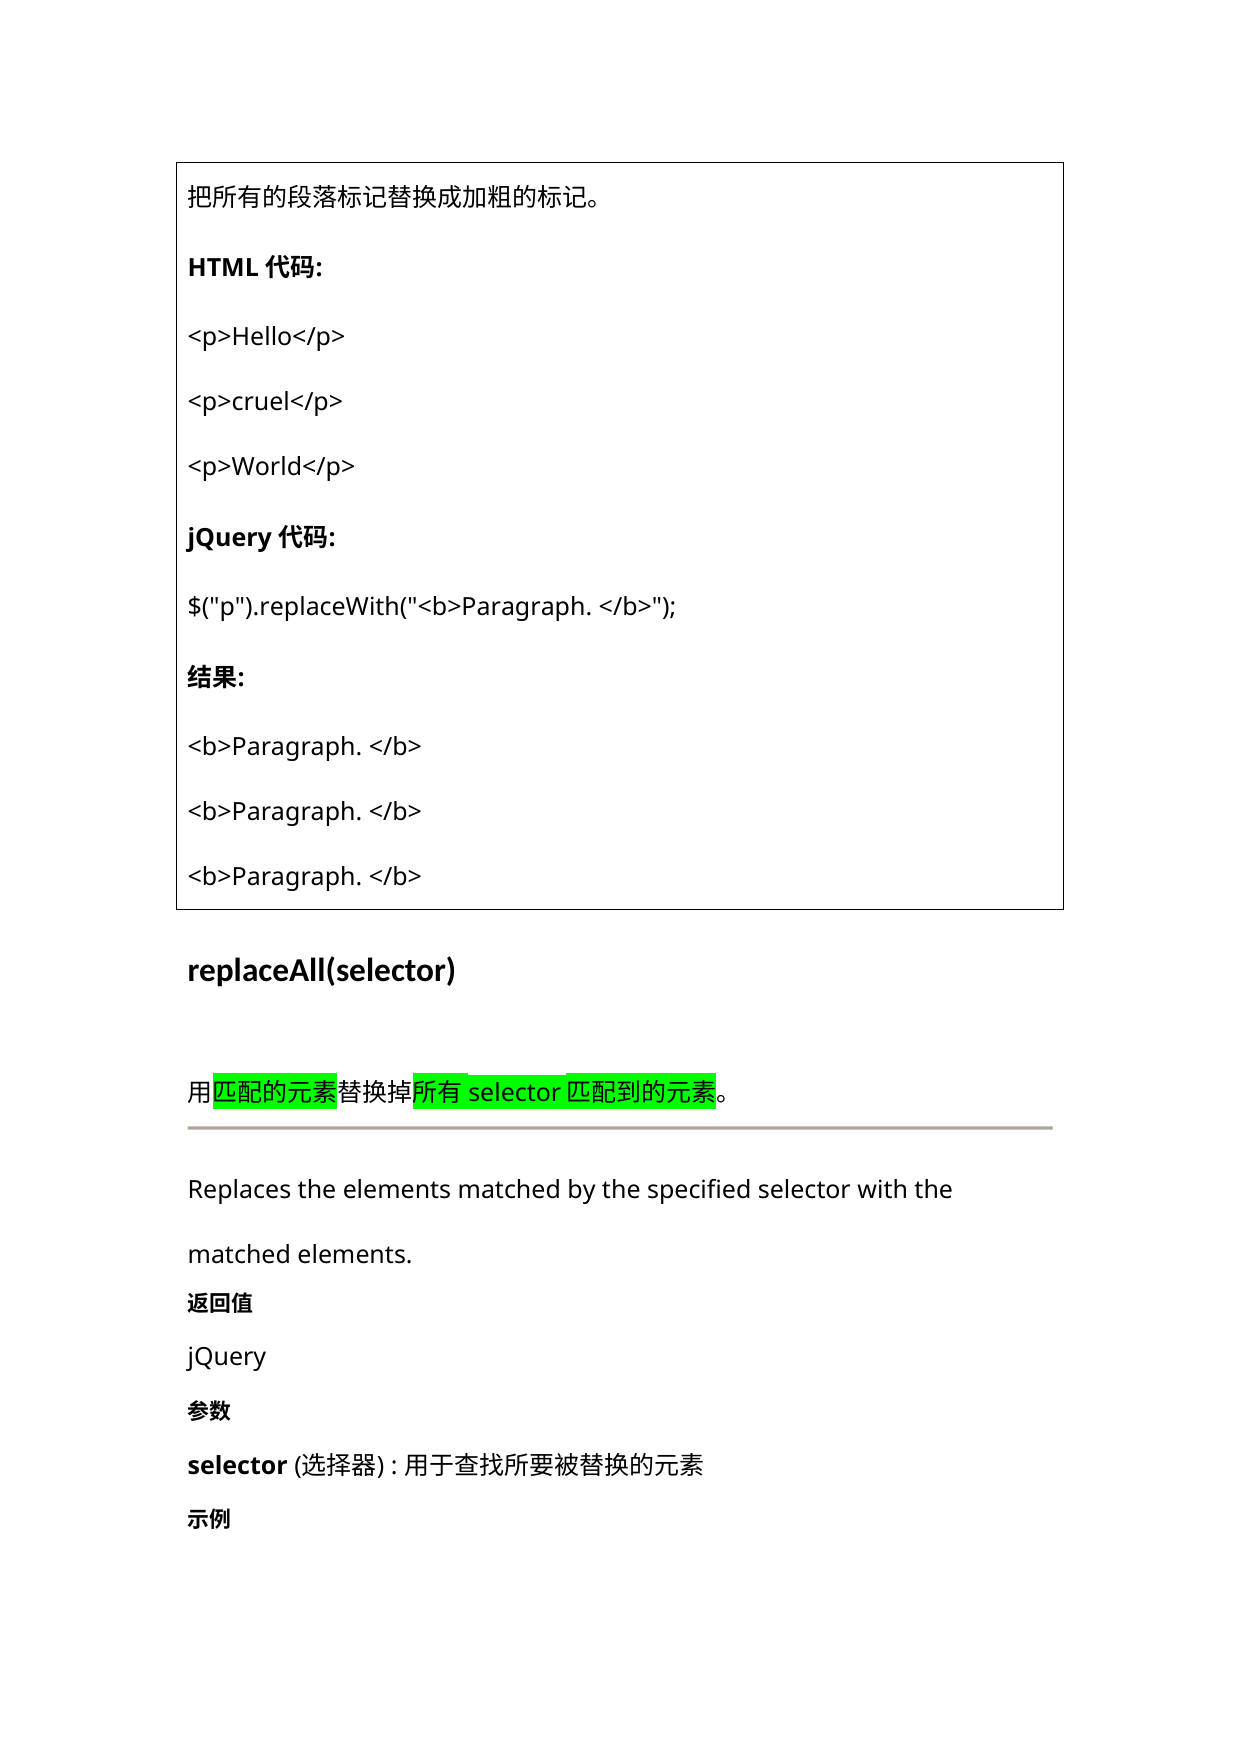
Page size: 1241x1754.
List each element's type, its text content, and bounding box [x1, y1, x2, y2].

text 参数 [187, 1394, 1053, 1426]
text selector (选择器) : 用于查找所要被替换的元素 [187, 1431, 1053, 1496]
text Replaces the elements matched by the specified selector with the matched elements. [187, 1156, 1053, 1286]
text 返回值 [187, 1286, 1053, 1318]
text jQuery [187, 1324, 1053, 1389]
text 示例 [187, 1501, 1053, 1534]
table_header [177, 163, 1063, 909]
subtitle replaceAll(selector) [187, 937, 1053, 1002]
text 用匹配的元素替换掉所有 selector匹配到的元素。 [187, 1058, 1053, 1123]
